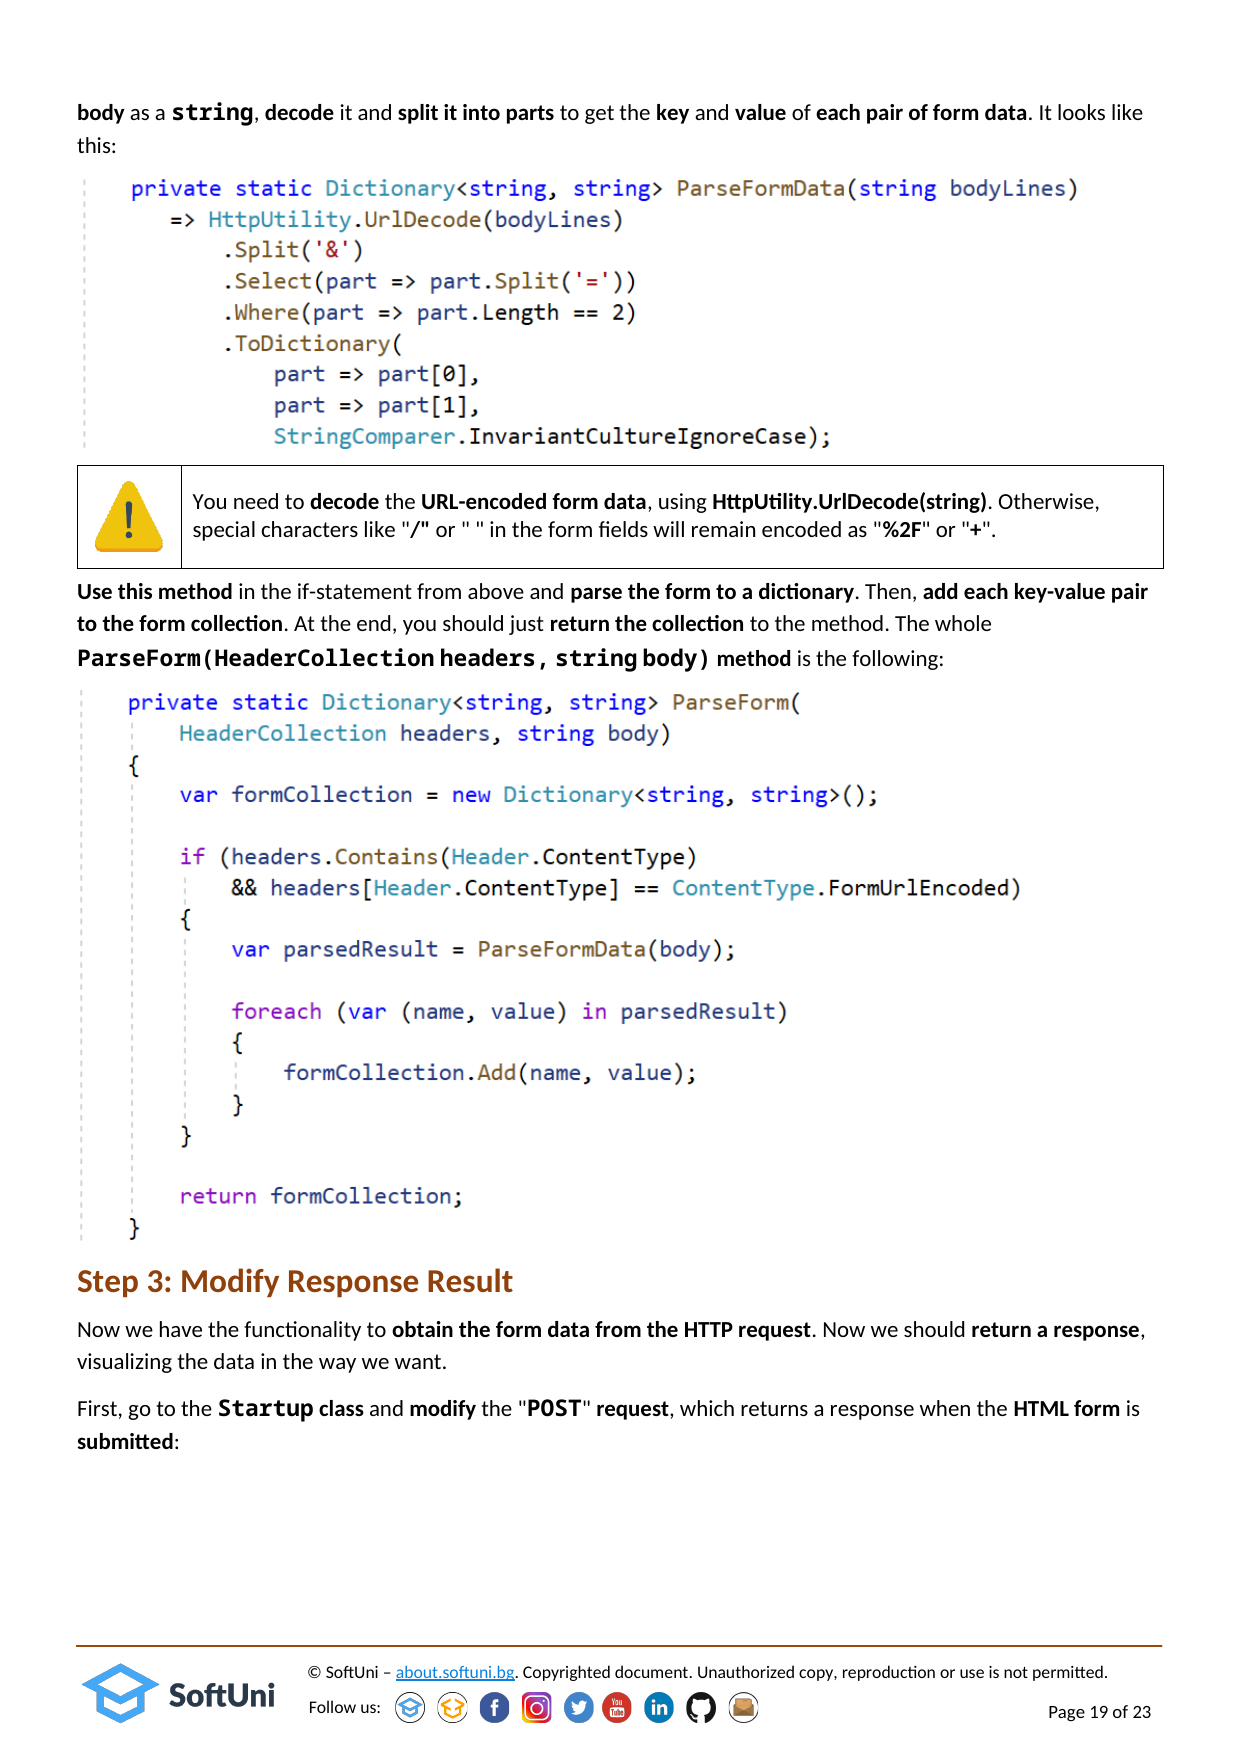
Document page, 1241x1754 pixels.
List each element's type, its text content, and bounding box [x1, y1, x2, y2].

text First, go to the Startup class and modify the "POST" request, which returns a response when the HTML form is submitted: [77, 1392, 1163, 1455]
picture [437, 1692, 468, 1723]
picture [76, 175, 1082, 449]
picture [602, 1692, 632, 1723]
subtitle Step 3: Modify Response Result [77, 1260, 1163, 1301]
picture [479, 1692, 510, 1723]
text Now we have the functionality to obtain the form data from the HTTP request. Now we should return a response, visualizing the data in the way we want. [77, 1315, 1163, 1375]
picture [522, 1692, 552, 1723]
table_header [78, 466, 181, 567]
picture [665, 1714, 674, 1723]
picture [395, 1692, 425, 1723]
table_header You need to decode the URL-encoded form data, using HttpUtility.UrlDecode(string). Otherwise, special characters like "/" or " " in the form fields will remain encoded as "%2F" or "+". [182, 466, 1163, 567]
picture [76, 690, 1026, 1244]
picture [658, 1705, 667, 1714]
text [77, 95, 1163, 159]
picture [88, 474, 169, 555]
picture [665, 1692, 674, 1701]
picture [728, 1692, 759, 1723]
picture [644, 1692, 653, 1701]
picture [686, 1692, 716, 1723]
picture [564, 1692, 594, 1723]
picture [644, 1714, 653, 1723]
picture [75, 1658, 281, 1729]
text Use this method in the if-statement from above and parse the form to a dictionary. Then, add each key-value pair to the form collection. At the end, you should just return the collection to the method. The whole ParseForm(HeaderCollection headers, string body) method is the following: [77, 577, 1163, 673]
